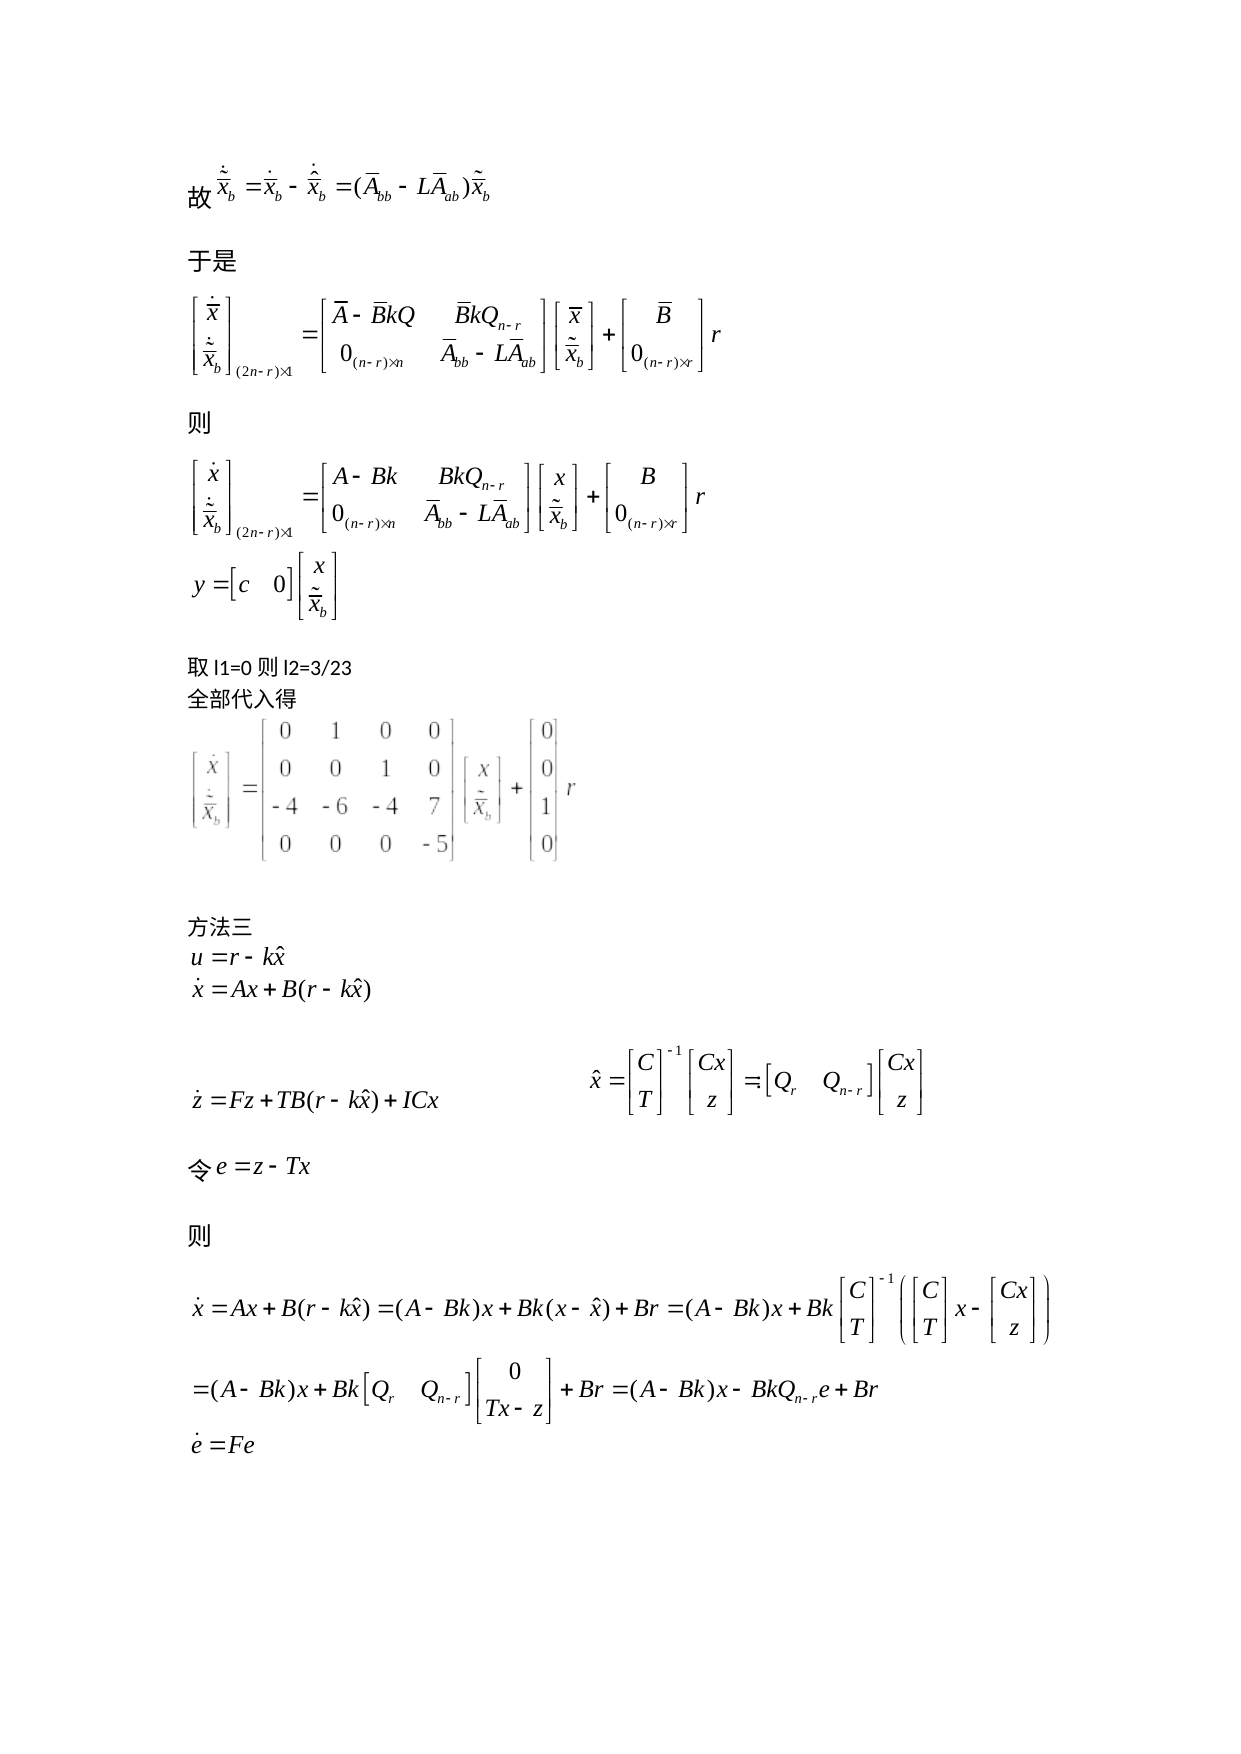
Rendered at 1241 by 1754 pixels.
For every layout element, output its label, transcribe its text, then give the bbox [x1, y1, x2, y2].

text 于是 [187, 227, 1053, 292]
text 令 [187, 1137, 1053, 1202]
text 全部代入得 [187, 682, 1053, 714]
text 则 [187, 1202, 1053, 1267]
text 故 [187, 162, 1053, 227]
text 则 [187, 389, 1053, 454]
text 取l1=0 则l2=3/23 [187, 649, 1053, 682]
text 方法三 [187, 909, 1053, 942]
